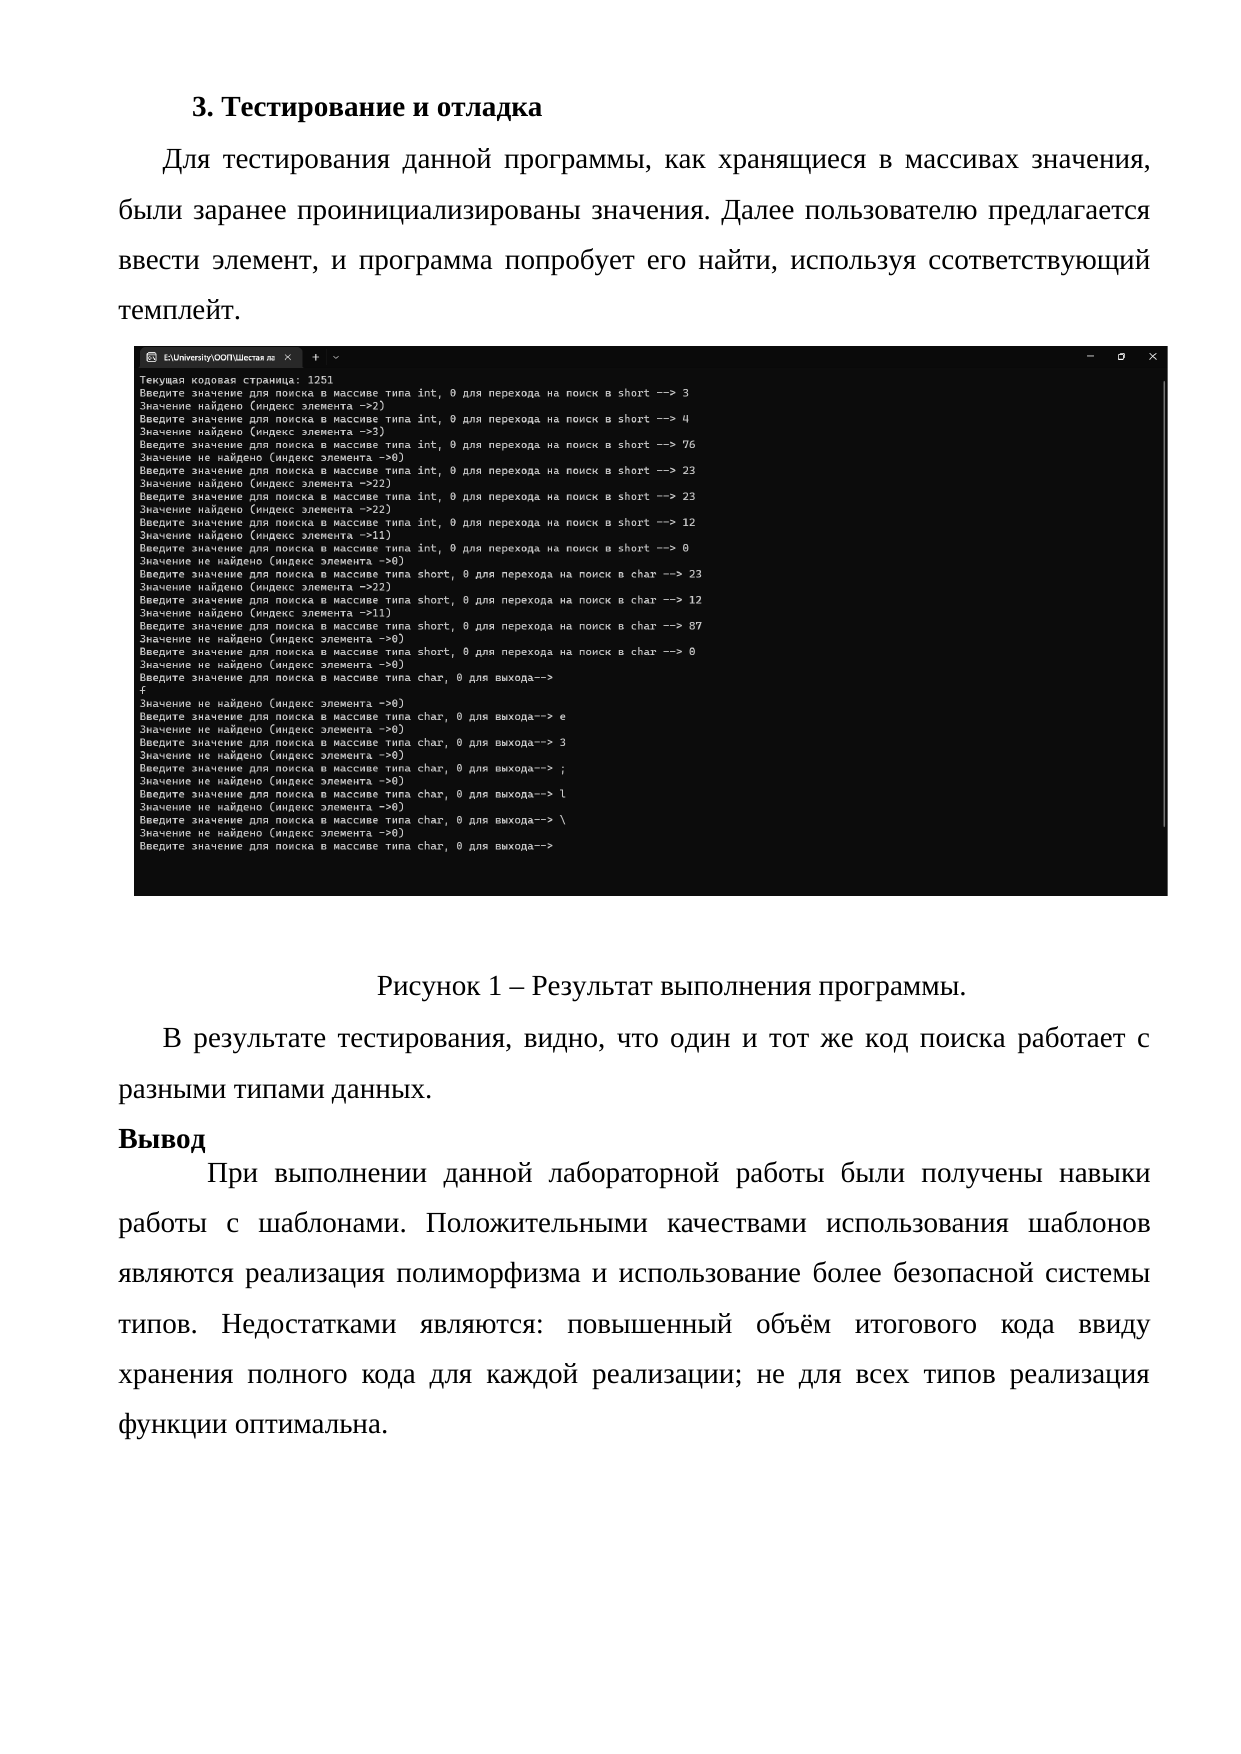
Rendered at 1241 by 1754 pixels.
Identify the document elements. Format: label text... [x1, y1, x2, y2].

text В результате тестирования, видно, что один и тот же код поиска работает с разными типами данных. [118, 1021, 1152, 1104]
picture [134, 346, 1168, 896]
text Для тестирования данной программы, как хранящиеся в массивах значения, были заранее проинициализированы значения. Далее пользователю предлагается ввести элемент, и программа попробует его найти, используя ссответствующий темплейт. [118, 141, 1152, 326]
text 3. Тестирование и отладка [118, 89, 1152, 122]
text При выполнении данной лабораторной работы были получены навыки работы с шаблонами. Положительными качествами использования шаблонов являются реализация полиморфизма и использование более безопасной системы типов. Недостатками являются: повышенный объём итогового кода ввиду хранения полного кода для каждой реализации; не для всех типов реализация функции оптимальна. [118, 1155, 1152, 1440]
text Рисунок 1 – Результат выполнения программы. [118, 968, 1152, 1001]
text Вывод [118, 1121, 1152, 1155]
